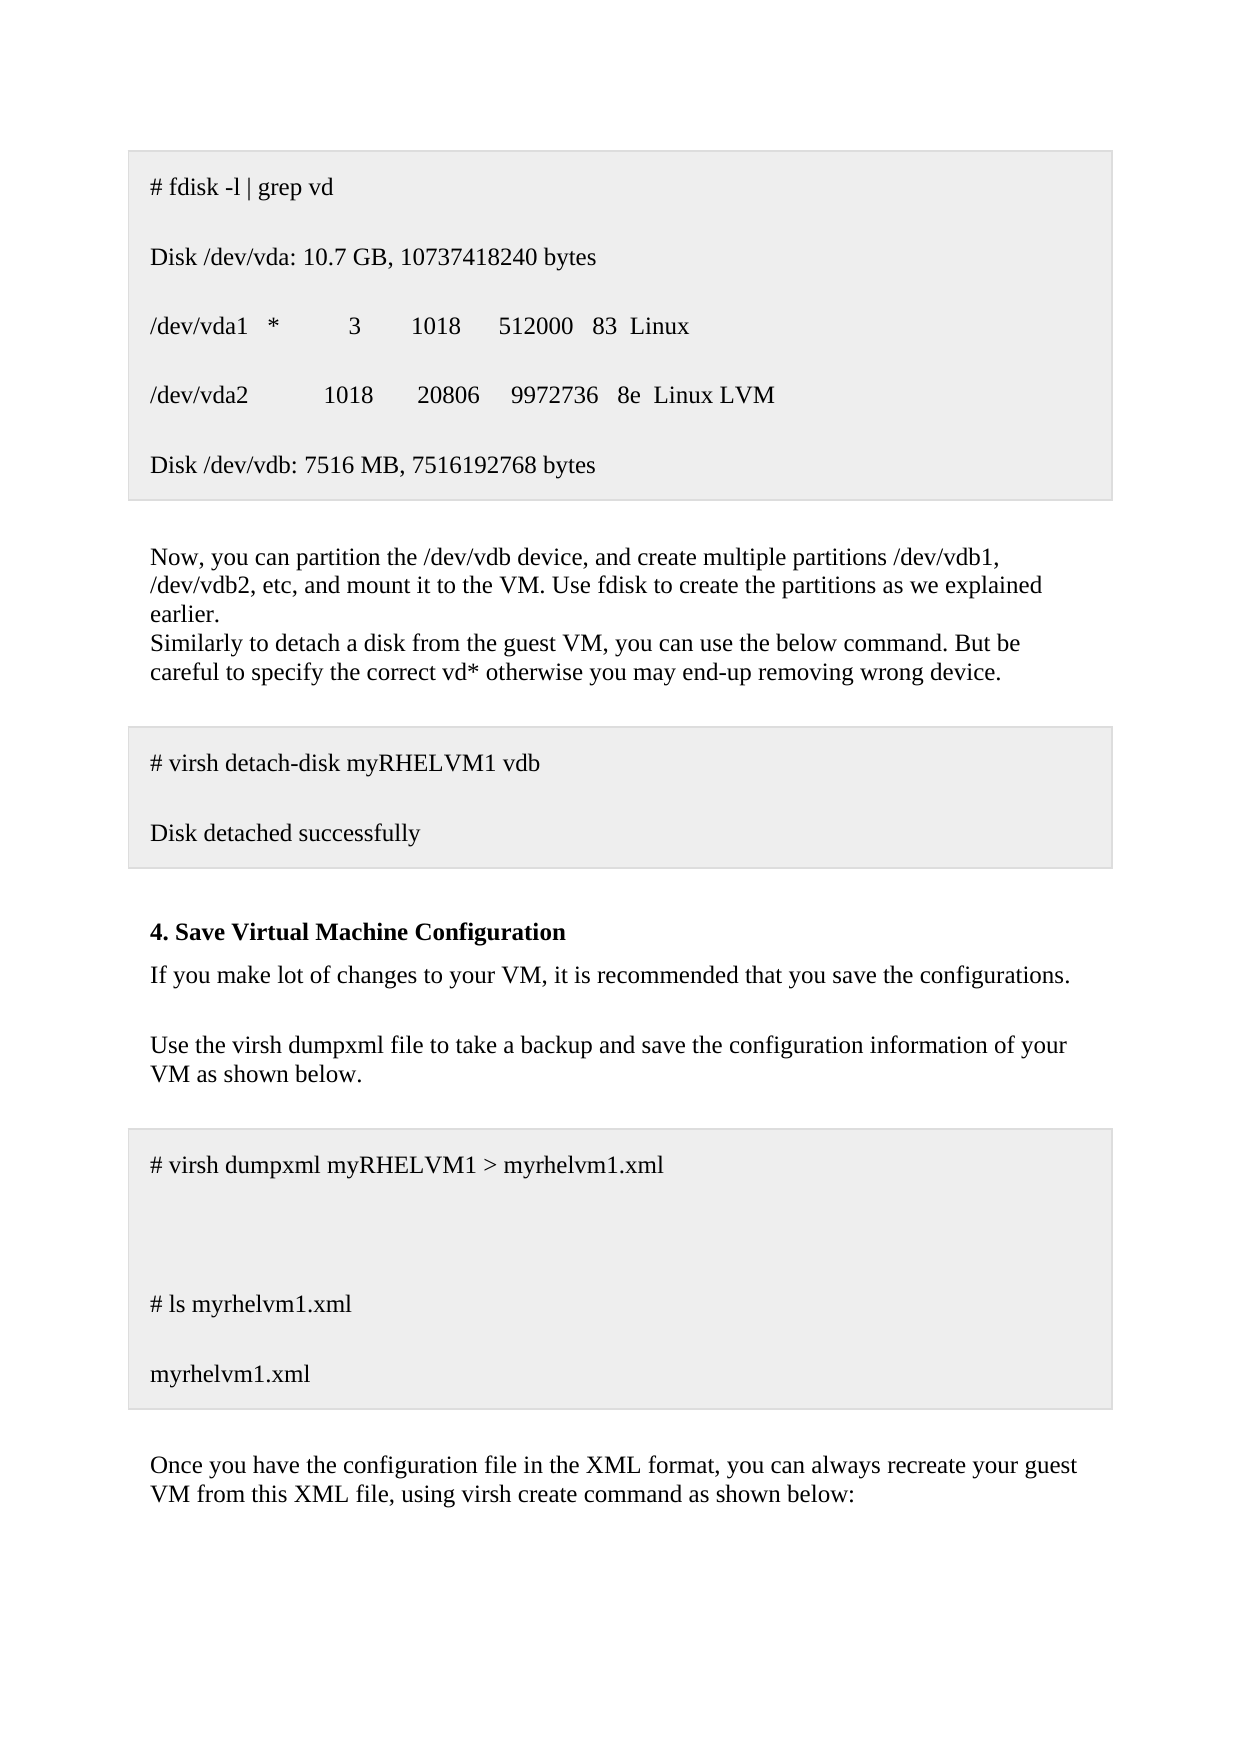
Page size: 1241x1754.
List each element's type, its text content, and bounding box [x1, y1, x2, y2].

text Disk /dev/vda: 10.7 GB, 10737418240 bytes [129, 219, 1111, 271]
text Now, you can partition the /dev/vdb device, and create multiple partitions /dev/vdb1, /dev/vdb2, etc, and mount it to the VM. Use fdisk to create the partitions as we explained earlier. [150, 542, 1090, 628]
text myrhelvm1.xml [129, 1336, 1111, 1408]
subtitle 4. Save Virtual Machine Configuration [150, 915, 1090, 945]
text If you make lot of changes to your VM, it is recommended that you save the configurations. [150, 961, 1090, 989]
text /dev/vda2 1018 20806 9972736 8e Linux LVM [129, 358, 1111, 409]
text Similarly to detach a disk from the guest VM, you can use the below command. But be careful to specify the correct vd* otherwise you may end-up removing wrong device. [150, 628, 1090, 685]
text /dev/vda1 * 3 1018 512000 83 Linux [129, 289, 1111, 340]
text # virsh dumpxml myRHELVM1 > myrhelvm1.xml [129, 1130, 1111, 1179]
text # ls myrhelvm1.xml [129, 1267, 1111, 1318]
text Disk detached successfully [129, 795, 1111, 867]
text Once you have the configuration file in the XML format, you can always recreate your guest VM from this XML file, using virsh create command as shown below: [150, 1450, 1090, 1508]
text # fdisk -l | grep vd [129, 152, 1111, 201]
text # virsh detach-disk myRHELVM1 vdb [129, 728, 1111, 777]
text Use the virsh dumpxml file to take a backup and save the configuration information of your VM as shown below. [150, 1030, 1090, 1087]
text Disk /dev/vdb: 7516 MB, 7516192768 bytes [129, 427, 1111, 499]
